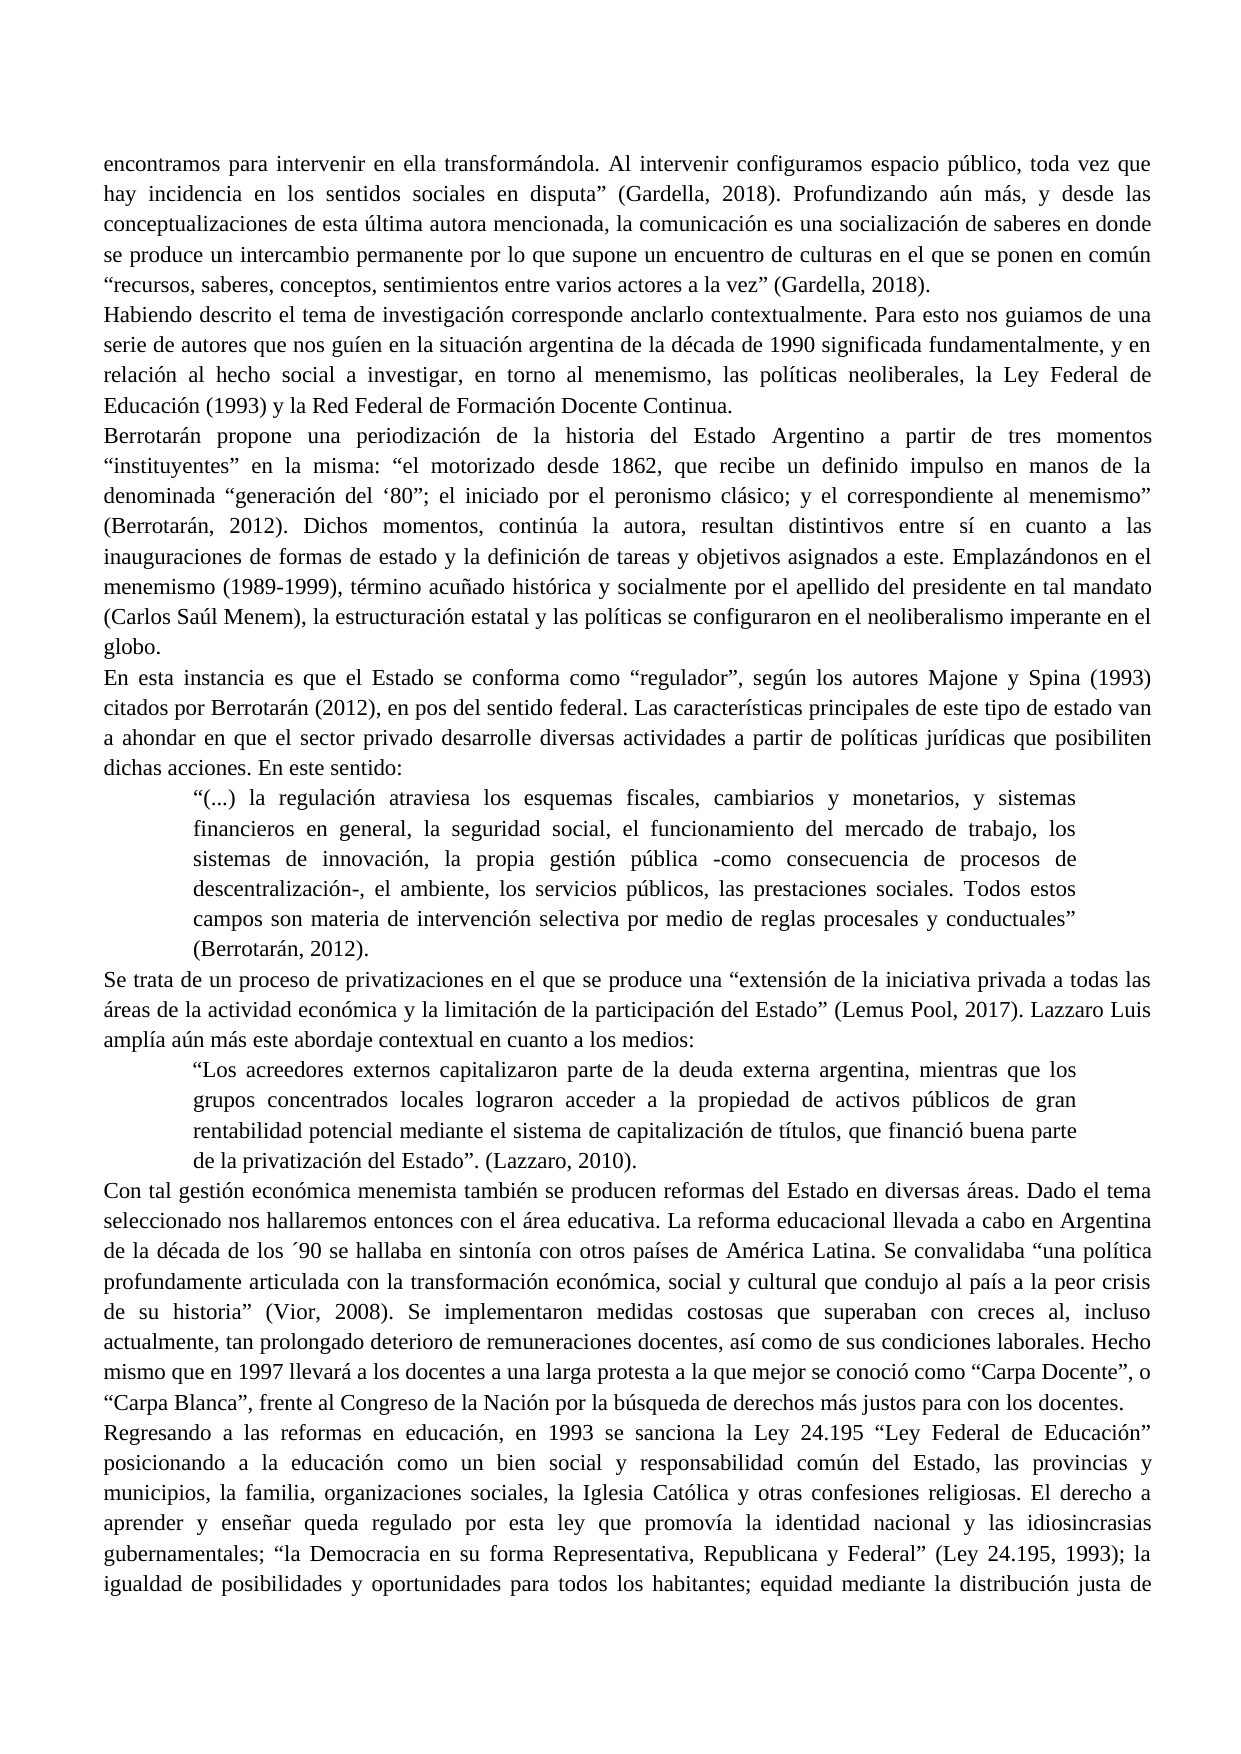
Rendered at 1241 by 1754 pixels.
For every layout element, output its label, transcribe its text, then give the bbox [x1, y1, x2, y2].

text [103, 1419, 1153, 1596]
text “Los acreedores externos capitalizaron parte de la deuda externa argentina, mientras que los grupos concentrados locales lograron acceder a la propiedad de activos públicos de gran rentabilidad potencial mediante el sistema de capitalización de títulos, que financió buena parte de la privatización del Estado”. (Lazzaro, 2010). [192, 1056, 1078, 1173]
text En esta instancia es que el Estado se conforma como “regulador”, según los autores Majone y Spina (1993) citados por Berrotarán (2012), en pos del sentido federal. Las características principales de este tipo de estado van a ahondar en que el sector privado desarrolle diversas actividades a partir de políticas jurídicas que posibiliten dichas acciones. En este sentido: [103, 750, 1153, 781]
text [103, 150, 1153, 297]
text Con tal gestión económica menemista también se producen reformas del Estado en diversas áreas. Dado el tema seleccionado nos hallaremos entonces con el área educativa. La reforma educacional llevada a cabo en Argentina de la década de los ´90 se hallaba en sintonía con otros países de América Latina. Se convalidaba “una política profundamente articulada con la transformación económica, social y cultural que condujo al país a la peor crisis de su historia” (Vior, 2008). Se implementaron medidas costosas que superaban con creces al, incluso actualmente, tan prolongado deterioro de remuneraciones docentes, así como de sus condiciones laborales. Hecho mismo que en 1997 llevará a los docentes a una larga protesta a la que mejor se conoció como “Carpa Docente”, o “Carpa Blanca”, frente al Congreso de la Nación por la búsqueda de derechos más justos para con los docentes. [103, 1177, 1153, 1415]
text Se trata de un proceso de privatizaciones en el que se produce una “extensión de la iniciativa privada a todas las áreas de la actividad económica y la limitación de la participación del Estado” (Lemus Pool, 2017). Lazzaro Luis amplía aún más este abordaje contextual en cuanto a los medios: [103, 1022, 1153, 1052]
text Habiendo descrito el tema de investigación corresponde anclarlo contextualmente. Para esto nos guiamos de una serie de autores que nos guíen en la situación argentina de la década de 1990 significada fundamentalmente, y en relación al hecho social a investigar, en torno al menemismo, las políticas neoliberales, la Ley Federal de Educación (1993) y la Red Federal de Formación Docente Continua. [103, 388, 1153, 418]
